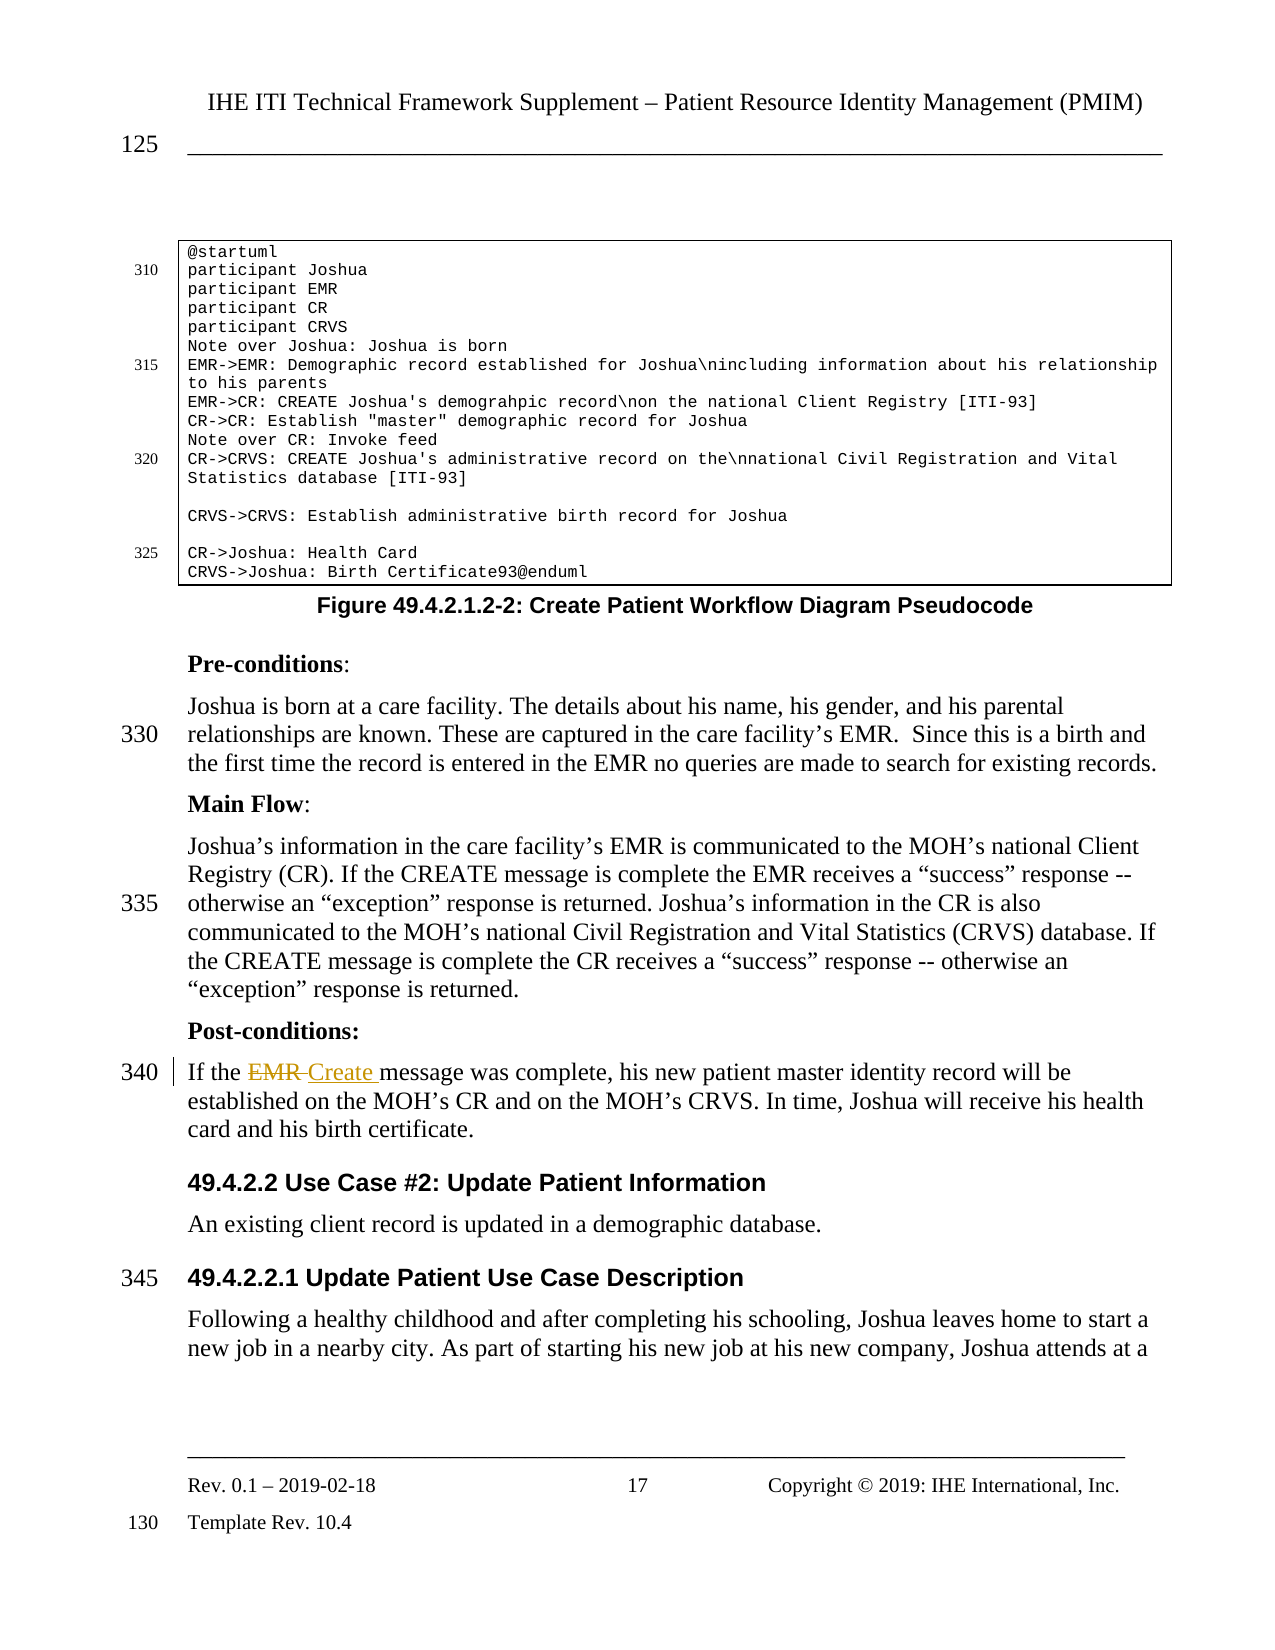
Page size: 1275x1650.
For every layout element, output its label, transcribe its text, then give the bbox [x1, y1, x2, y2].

text EMR->CR: CREATE Joshua's demograhpic record\non the national Client Registry [ITI-93] [187, 394, 1162, 413]
text Post-conditions: [187, 1016, 1162, 1044]
text Pre-conditions: [187, 649, 1162, 678]
text CRVS->CRVS: Establish administrative birth record for Joshua [187, 507, 1162, 526]
text @startuml [179, 241, 1171, 262]
text If the message was complete, his new patient master identity record will be established on the MOH’s CR and on the MOH’s CRVS. In time, Joshua will receive his health card and his birth certificate. [187, 1057, 1162, 1143]
text An existing client record is updated in a demographic database. [187, 1209, 1162, 1238]
text participant EMR [187, 281, 1162, 300]
text participant Joshua [187, 262, 1162, 281]
text CR->CRVS: CREATE Joshua's administrative record on the\nnational Civil Registration and Vital Statistics database [ITI-93] [187, 451, 1162, 488]
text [187, 1304, 1162, 1362]
text CRVS->Joshua: Birth Certificate93@enduml [179, 561, 1171, 584]
text Note over CR: Invoke feed [187, 432, 1162, 451]
text CR->CR: Establish "master" demographic record for Joshua [187, 413, 1162, 432]
text participant CR [187, 300, 1162, 318]
subtitle 49.4.2.2.1 Update Patient Use Case Description [187, 1263, 1162, 1292]
text Joshua’s information in the care facility’s EMR is communicated to the MOH’s national Client Registry (CR). If the CREATE message is complete the EMR receives a “success” response -- otherwise an “exception” response is returned. Joshua’s information in the CR is also communicated to the MOH’s national Civil Registration and Vital Statistics (CRVS) database. If the CREATE message is complete the CR receives a “success” response -- otherwise an “exception” response is returned. [187, 831, 1162, 1003]
text Note over Joshua: Joshua is born [187, 337, 1162, 356]
text EMR->EMR: Demographic record established for Joshua\nincluding information about his relationship to his parents [187, 356, 1162, 394]
text Joshua is born at a care facility. The details about his name, his gender, and his parental relationships are known. These are captured in the care facility’s EMR. Since this is a birth and the first time the record is entered in the EMR no queries are made to search for existing records. [187, 691, 1162, 777]
text participant CRVS [187, 318, 1162, 337]
subtitle 49.4.2.2 Use Case #2: Update Patient Information [187, 1168, 1162, 1197]
title Figure 49.4.2.1.2-2: Create Patient Workflow Diagram Pseudocode [187, 592, 1162, 618]
text Main Flow: [187, 789, 1162, 818]
text CR->Joshua: Health Card [187, 545, 1162, 561]
